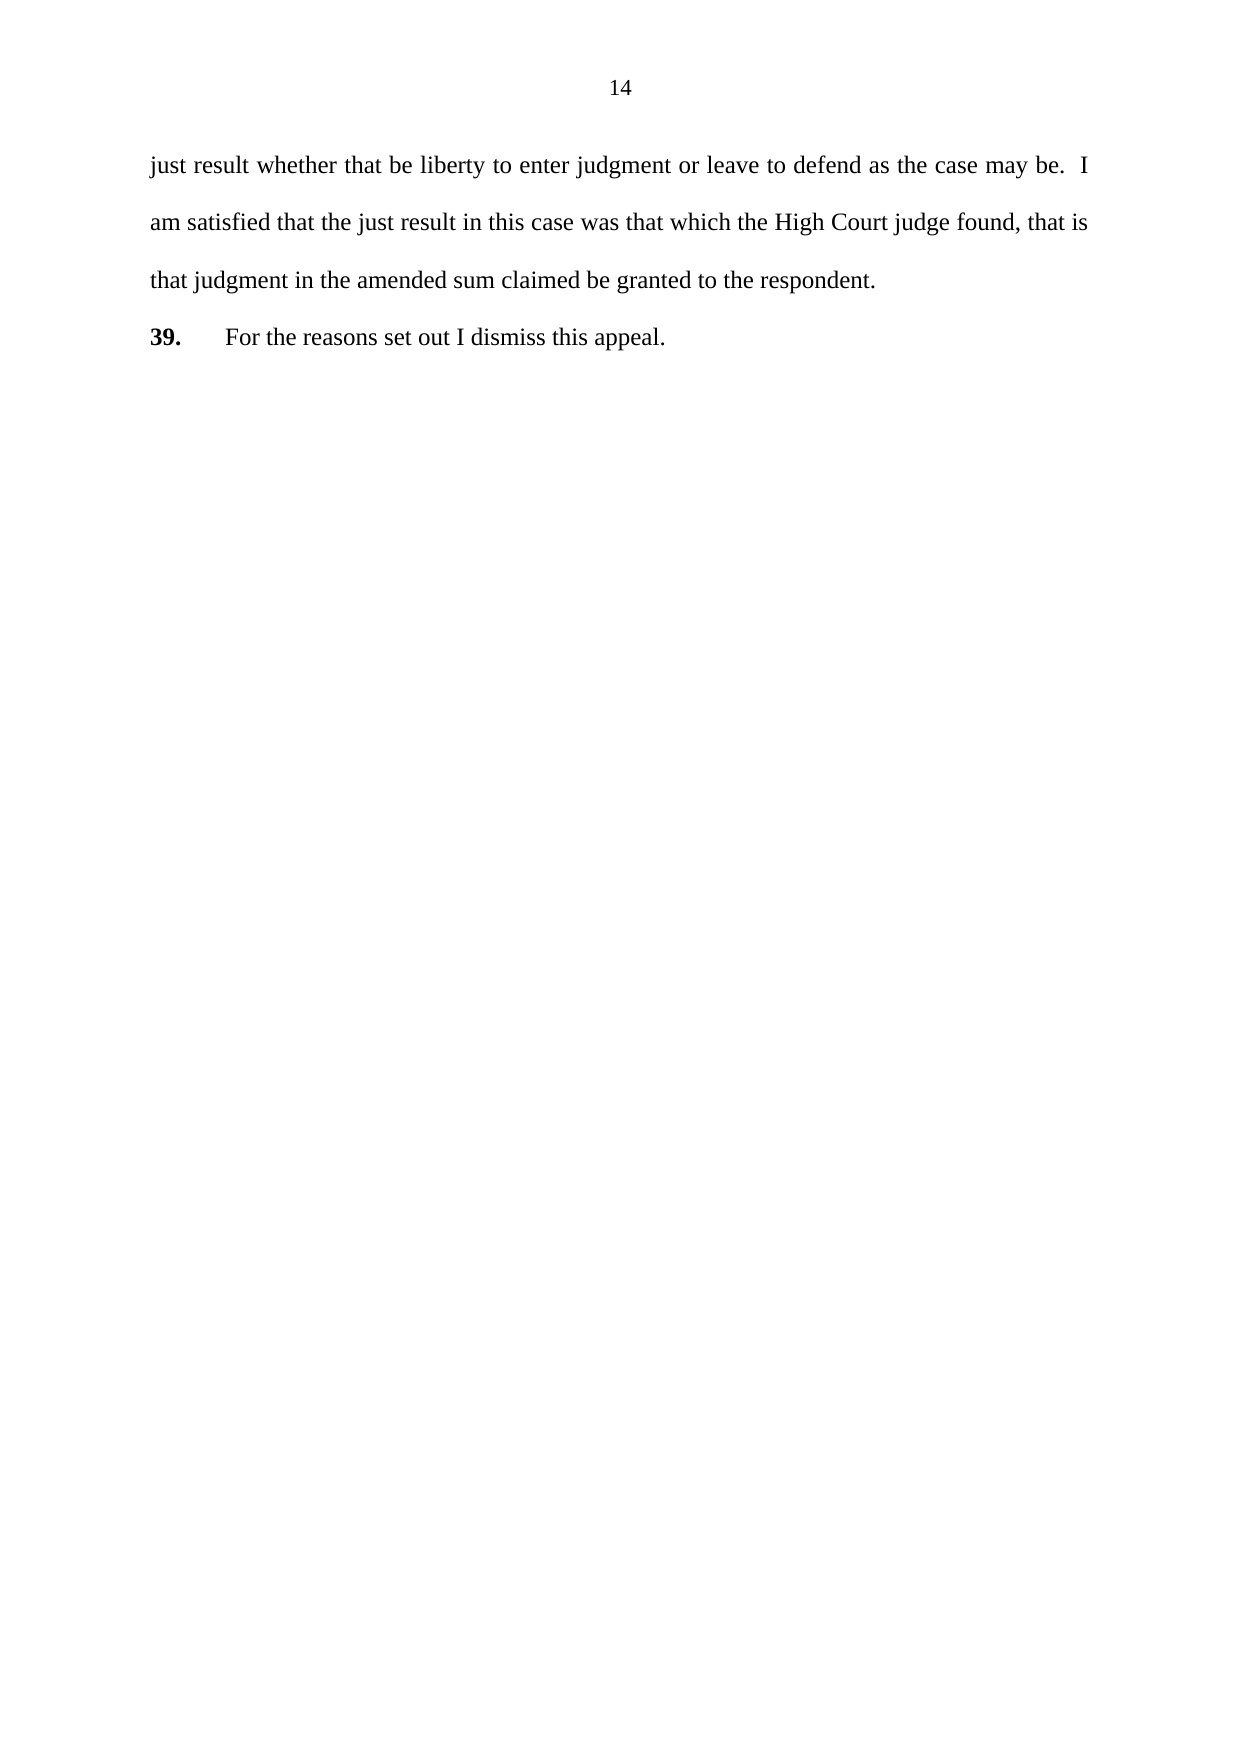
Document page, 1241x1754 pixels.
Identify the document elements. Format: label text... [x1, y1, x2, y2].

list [150, 150, 1090, 294]
list For the reasons set out I dismiss this appeal. [150, 322, 1090, 351]
